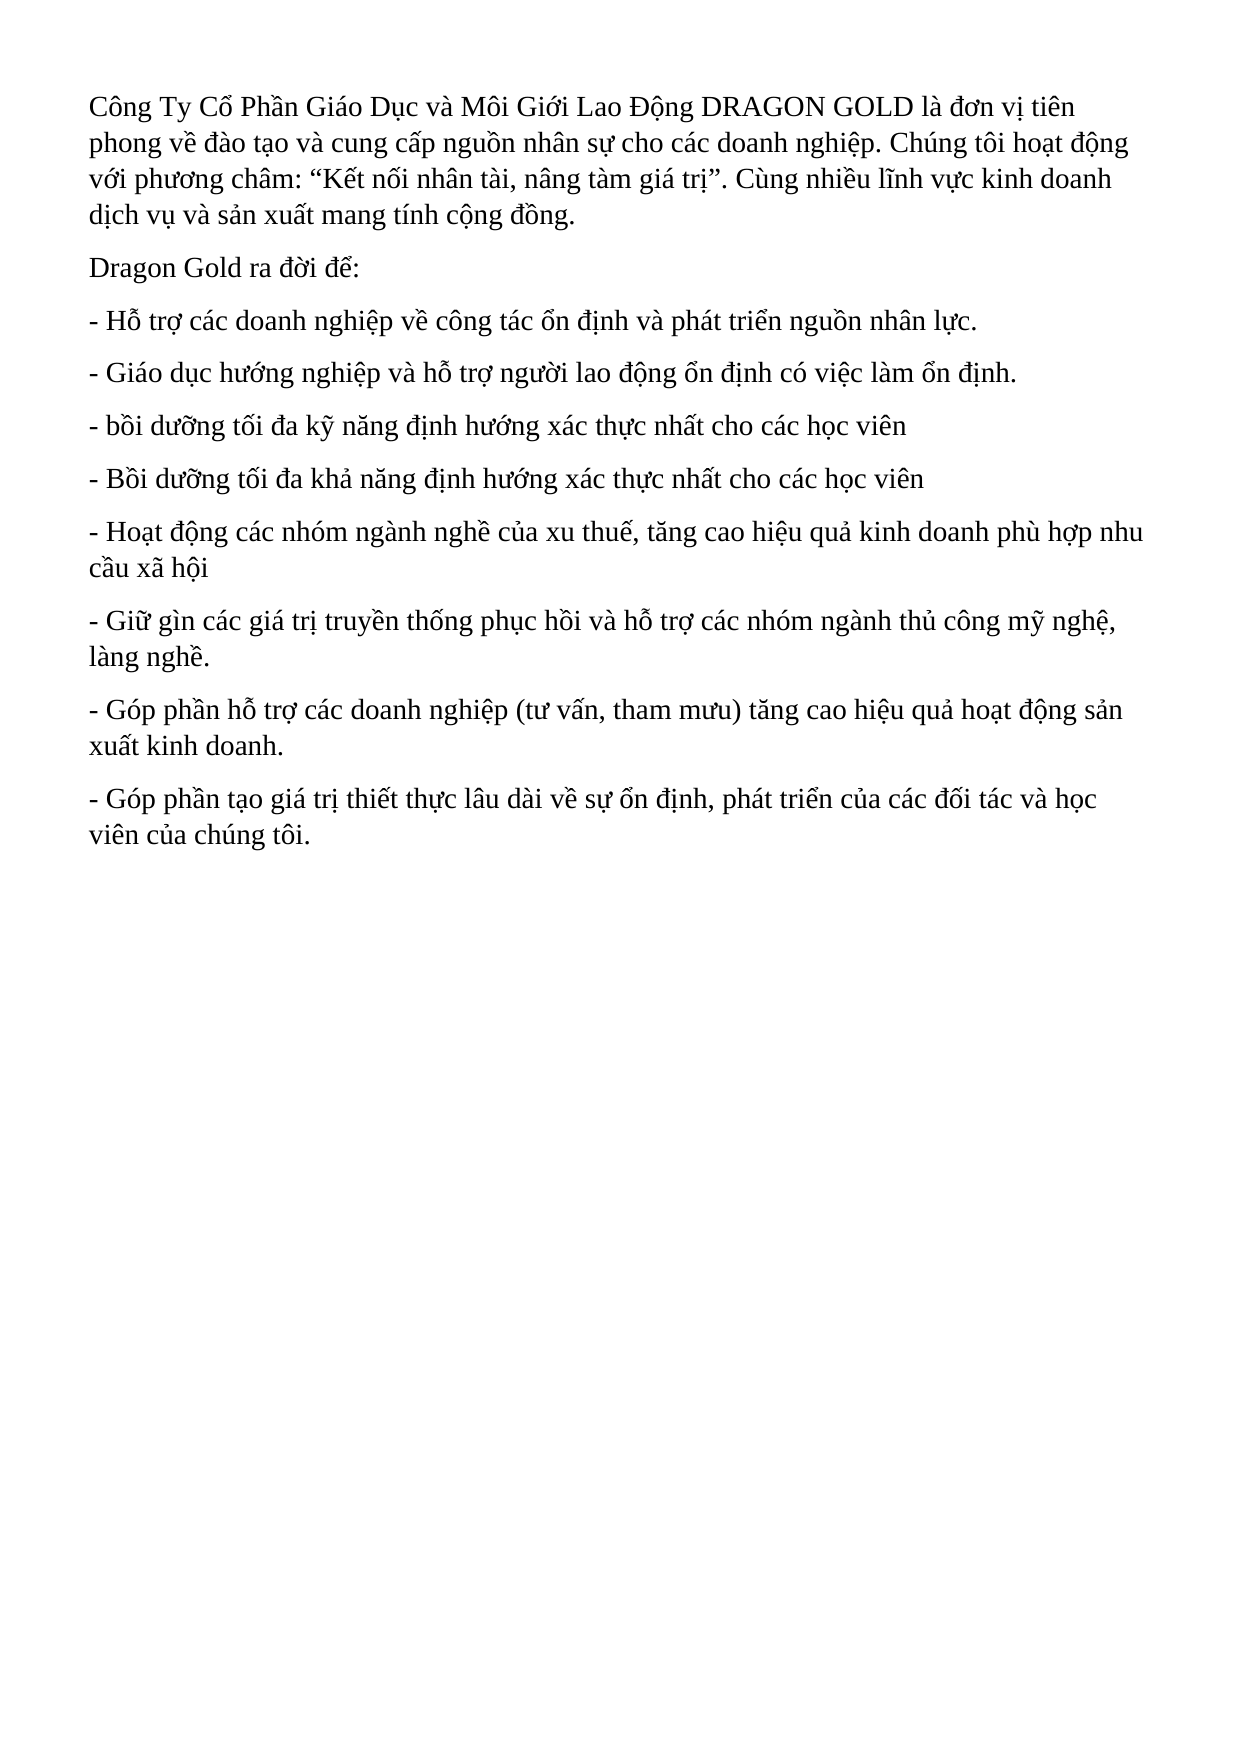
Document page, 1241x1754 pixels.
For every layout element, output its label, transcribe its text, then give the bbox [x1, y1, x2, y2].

text - Hoạt động các nhóm ngành nghề của xu thuế, tăng cao hiệu quả kinh doanh phù hợp nhu cầu xã hội [89, 514, 1152, 584]
text - Giáo dục hướng nghiệp và hỗ trợ người lao động ổn định có việc làm ổn định. [89, 356, 1152, 389]
text - bồi dưỡng tối đa kỹ năng định hướng xác thực nhất cho các học viên [89, 408, 1152, 442]
text - Bồi dưỡng tối đa khả năng định hướng xác thực nhất cho các học viên [89, 461, 1152, 495]
text - Hỗ trợ các doanh nghiệp về công tác ổn định và phát triển nguồn nhân lực. [89, 303, 1152, 336]
text - Góp phần hỗ trợ các doanh nghiệp (tư vấn, tham mưu) tăng cao hiệu quả hoạt động sản xuất kinh doanh. [89, 692, 1152, 762]
text - Góp phần tạo giá trị thiết thực lâu dài về sự ổn định, phát triển của các đối tác và học viên của chúng tôi. [89, 781, 1152, 851]
text Dragon Gold ra đời để: [89, 250, 1152, 283]
text Công Ty Cổ Phần Giáo Dục và Môi Giới Lao Động DRAGON GOLD là đơn vị tiên phong về đào tạo và cung cấp nguồn nhân sự cho các doanh nghiệp. Chúng tôi hoạt động với phương châm: “Kết nối nhân tài, nâng tàm giá trị”. Cùng nhiều lĩnh vực kinh doanh dịch vụ và sản xuất mang tính cộng đồng. [89, 89, 1152, 231]
text - Giữ gìn các giá trị truyền thống phục hồi và hỗ trợ các nhóm ngành thủ công mỹ nghệ, làng nghề. [89, 603, 1152, 673]
